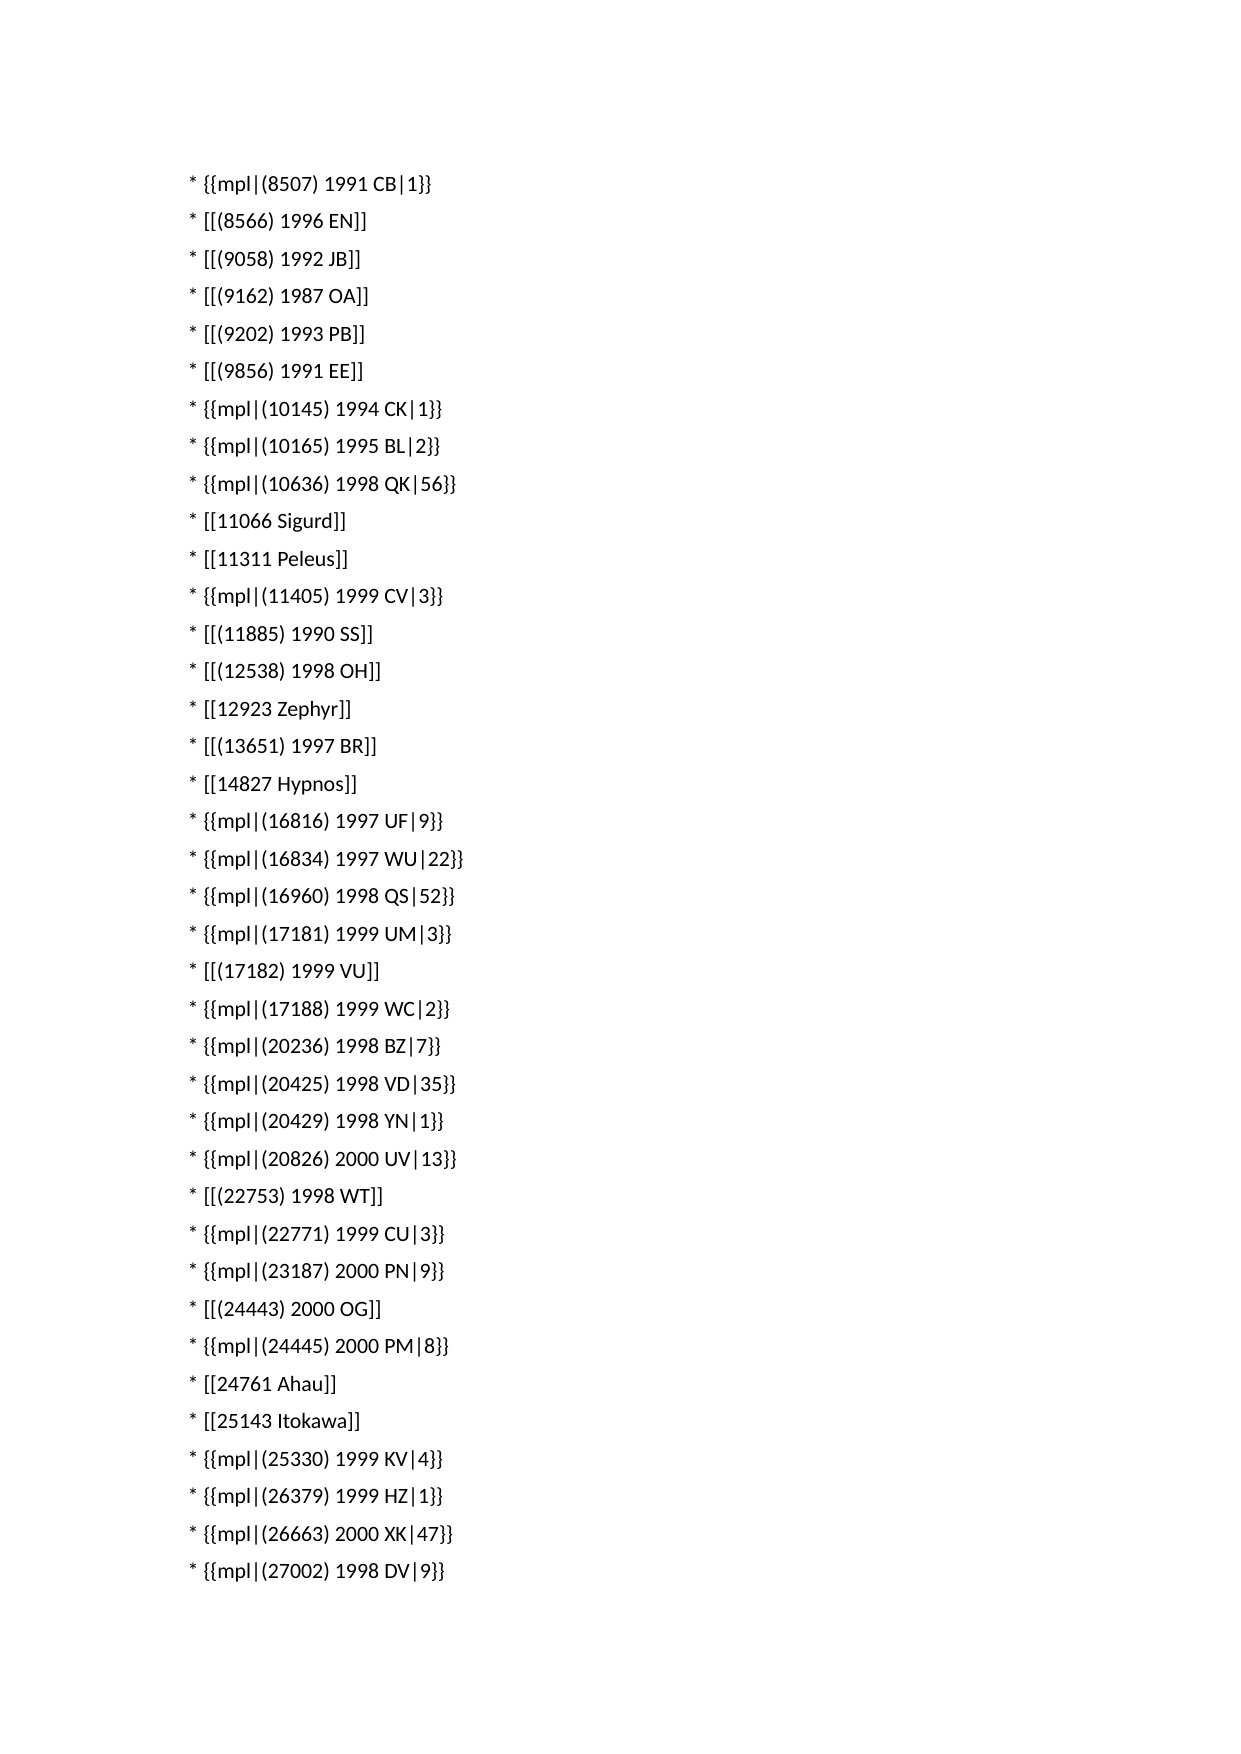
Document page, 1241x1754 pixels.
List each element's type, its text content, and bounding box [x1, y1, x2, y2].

text * [[(9058) 1992 JB]] [187, 239, 1053, 277]
text * {{mpl|(22771) 1999 CU|3}} [187, 1214, 1053, 1252]
text * {{mpl|(10636) 1998 QK|56}} [187, 464, 1053, 502]
text * [[11311 Peleus]] [187, 539, 1053, 577]
text * {{mpl|(24445) 2000 PM|8}} [187, 1327, 1053, 1364]
text * {{mpl|(26663) 2000 XK|47}} [187, 1514, 1053, 1552]
text * [[11066 Sigurd]] [187, 502, 1053, 539]
text * [[(11885) 1990 SS]] [187, 614, 1053, 652]
text * {{mpl|(23187) 2000 PN|9}} [187, 1252, 1053, 1289]
text * {{mpl|(11405) 1999 CV|3}} [187, 577, 1053, 614]
text * {{mpl|(16816) 1997 UF|9}} [187, 802, 1053, 839]
text * {{mpl|(10165) 1995 BL|2}} [187, 427, 1053, 464]
text * {{mpl|(20826) 2000 UV|13}} [187, 1139, 1053, 1177]
text * {{mpl|(25330) 1999 KV|4}} [187, 1439, 1053, 1477]
text * [[(9202) 1993 PB]] [187, 314, 1053, 352]
text * [[24761 Ahau]] [187, 1364, 1053, 1402]
text * {{mpl|(16960) 1998 QS|52}} [187, 877, 1053, 914]
text * [[(9856) 1991 EE]] [187, 352, 1053, 389]
text * [[12923 Zephyr]] [187, 689, 1053, 727]
text * {{mpl|(17188) 1999 WC|2}} [187, 989, 1053, 1027]
text * [[(22753) 1998 WT]] [187, 1177, 1053, 1214]
text * [[25143 Itokawa]] [187, 1402, 1053, 1439]
text * [[(17182) 1999 VU]] [187, 952, 1053, 989]
text * {{mpl|(27002) 1998 DV|9}} [187, 1552, 1053, 1589]
text * {{mpl|(26379) 1999 HZ|1}} [187, 1477, 1053, 1514]
text * {{mpl|(10145) 1994 CK|1}} [187, 389, 1053, 427]
text * {{mpl|(8507) 1991 CB|1}} [187, 164, 1053, 202]
text * {{mpl|(20429) 1998 YN|1}} [187, 1102, 1053, 1139]
text * [[14827 Hypnos]] [187, 764, 1053, 802]
text * [[(8566) 1996 EN]] [187, 202, 1053, 239]
text * [[(24443) 2000 OG]] [187, 1289, 1053, 1327]
text * [[(9162) 1987 OA]] [187, 277, 1053, 314]
text * {{mpl|(20425) 1998 VD|35}} [187, 1064, 1053, 1102]
text * {{mpl|(20236) 1998 BZ|7}} [187, 1027, 1053, 1064]
text * {{mpl|(17181) 1999 UM|3}} [187, 914, 1053, 952]
text * [[(12538) 1998 OH]] [187, 652, 1053, 689]
text * [[(13651) 1997 BR]] [187, 727, 1053, 764]
text * {{mpl|(16834) 1997 WU|22}} [187, 839, 1053, 877]
